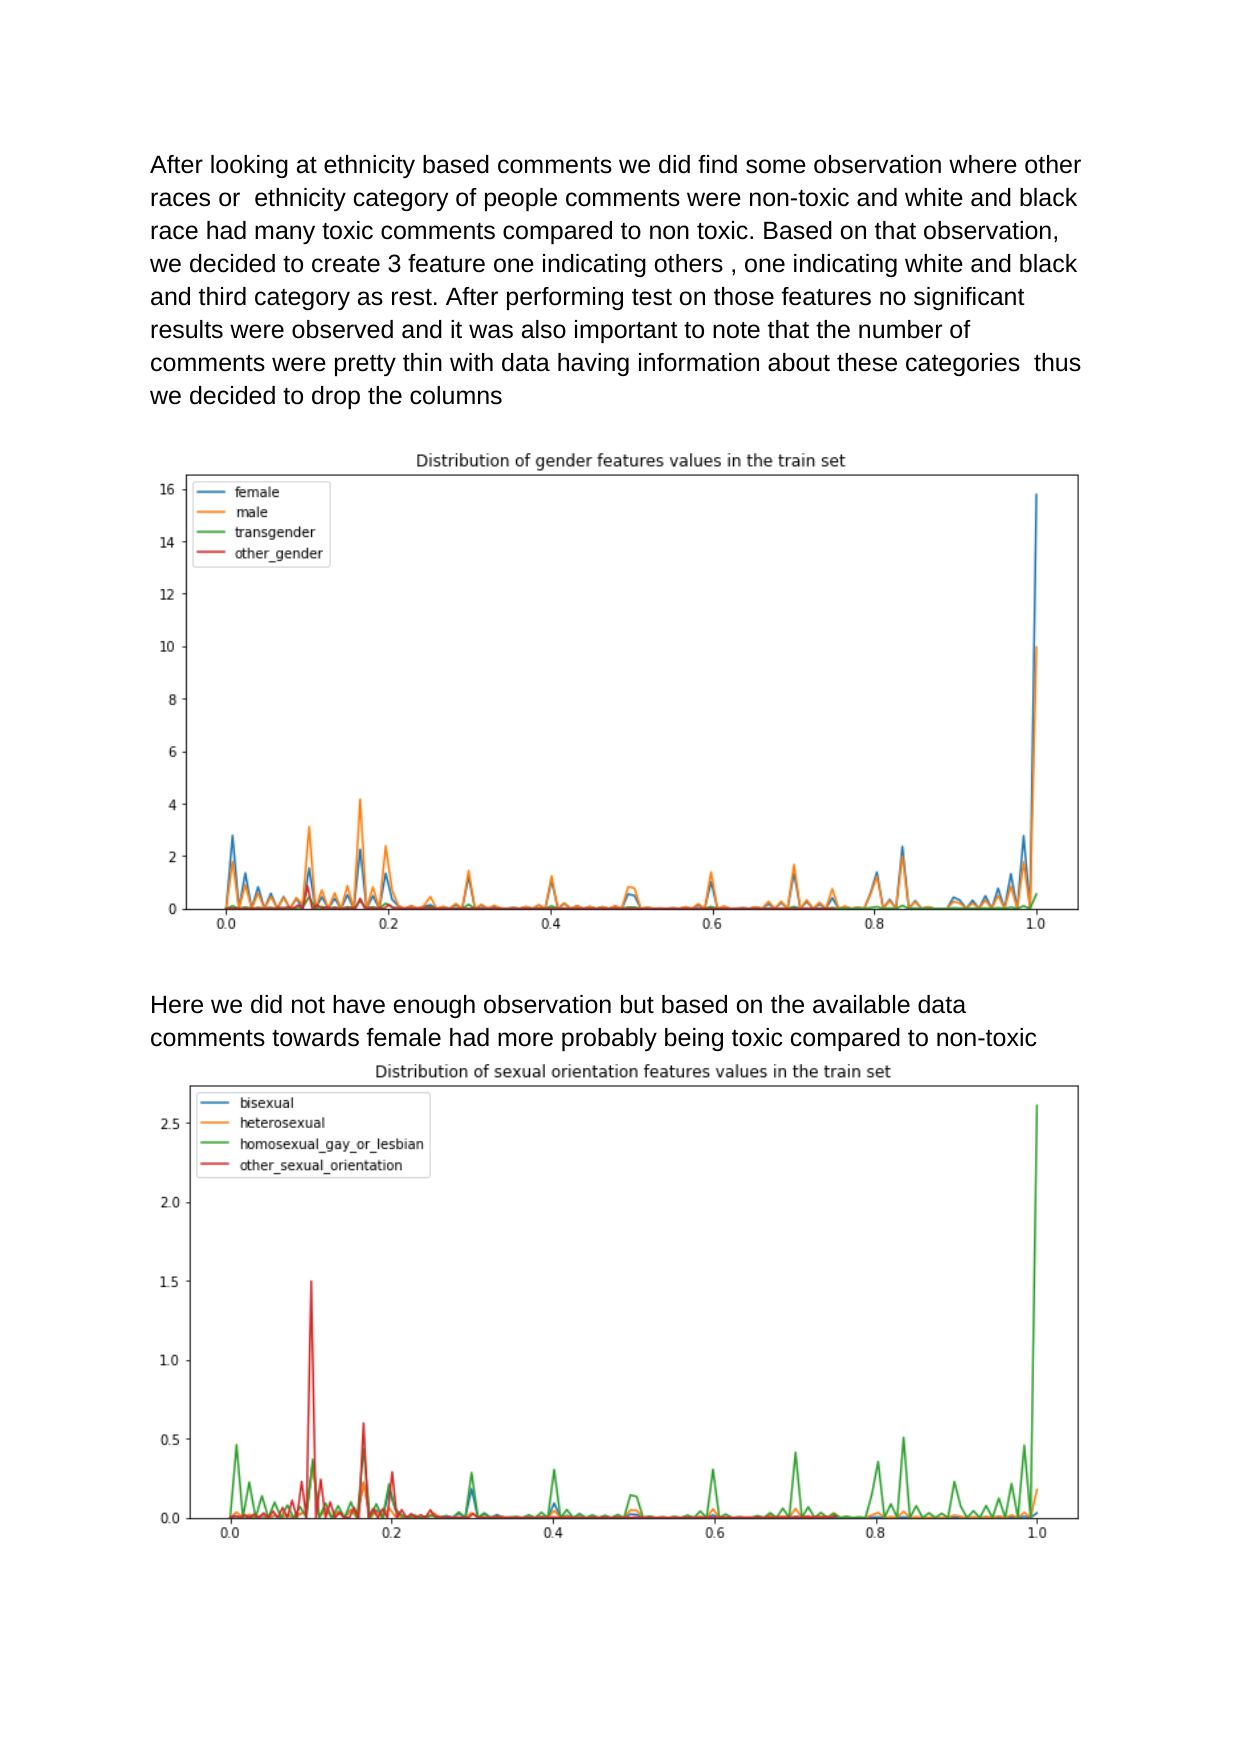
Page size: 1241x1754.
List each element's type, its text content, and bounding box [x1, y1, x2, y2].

picture [150, 1056, 1091, 1550]
text Here we did not have enough observation but based on the available data comments towards female had more probably being toxic compared to non-toxic [150, 990, 1044, 1052]
text After looking at ethnicity based comments we did find some observation where other races or ethnicity category of people comments were non-toxic and white and black race had many toxic comments compared to non toxic. Based on that observation, we decided to create 3 feature one indicating others , one indicating white and black and third category as rest. After performing test on those features no significant results were observed and it was also important to note that the number of comments were pretty thin with data having information about these categories thus we decided to drop the columns [150, 150, 1090, 410]
picture [150, 444, 1091, 941]
